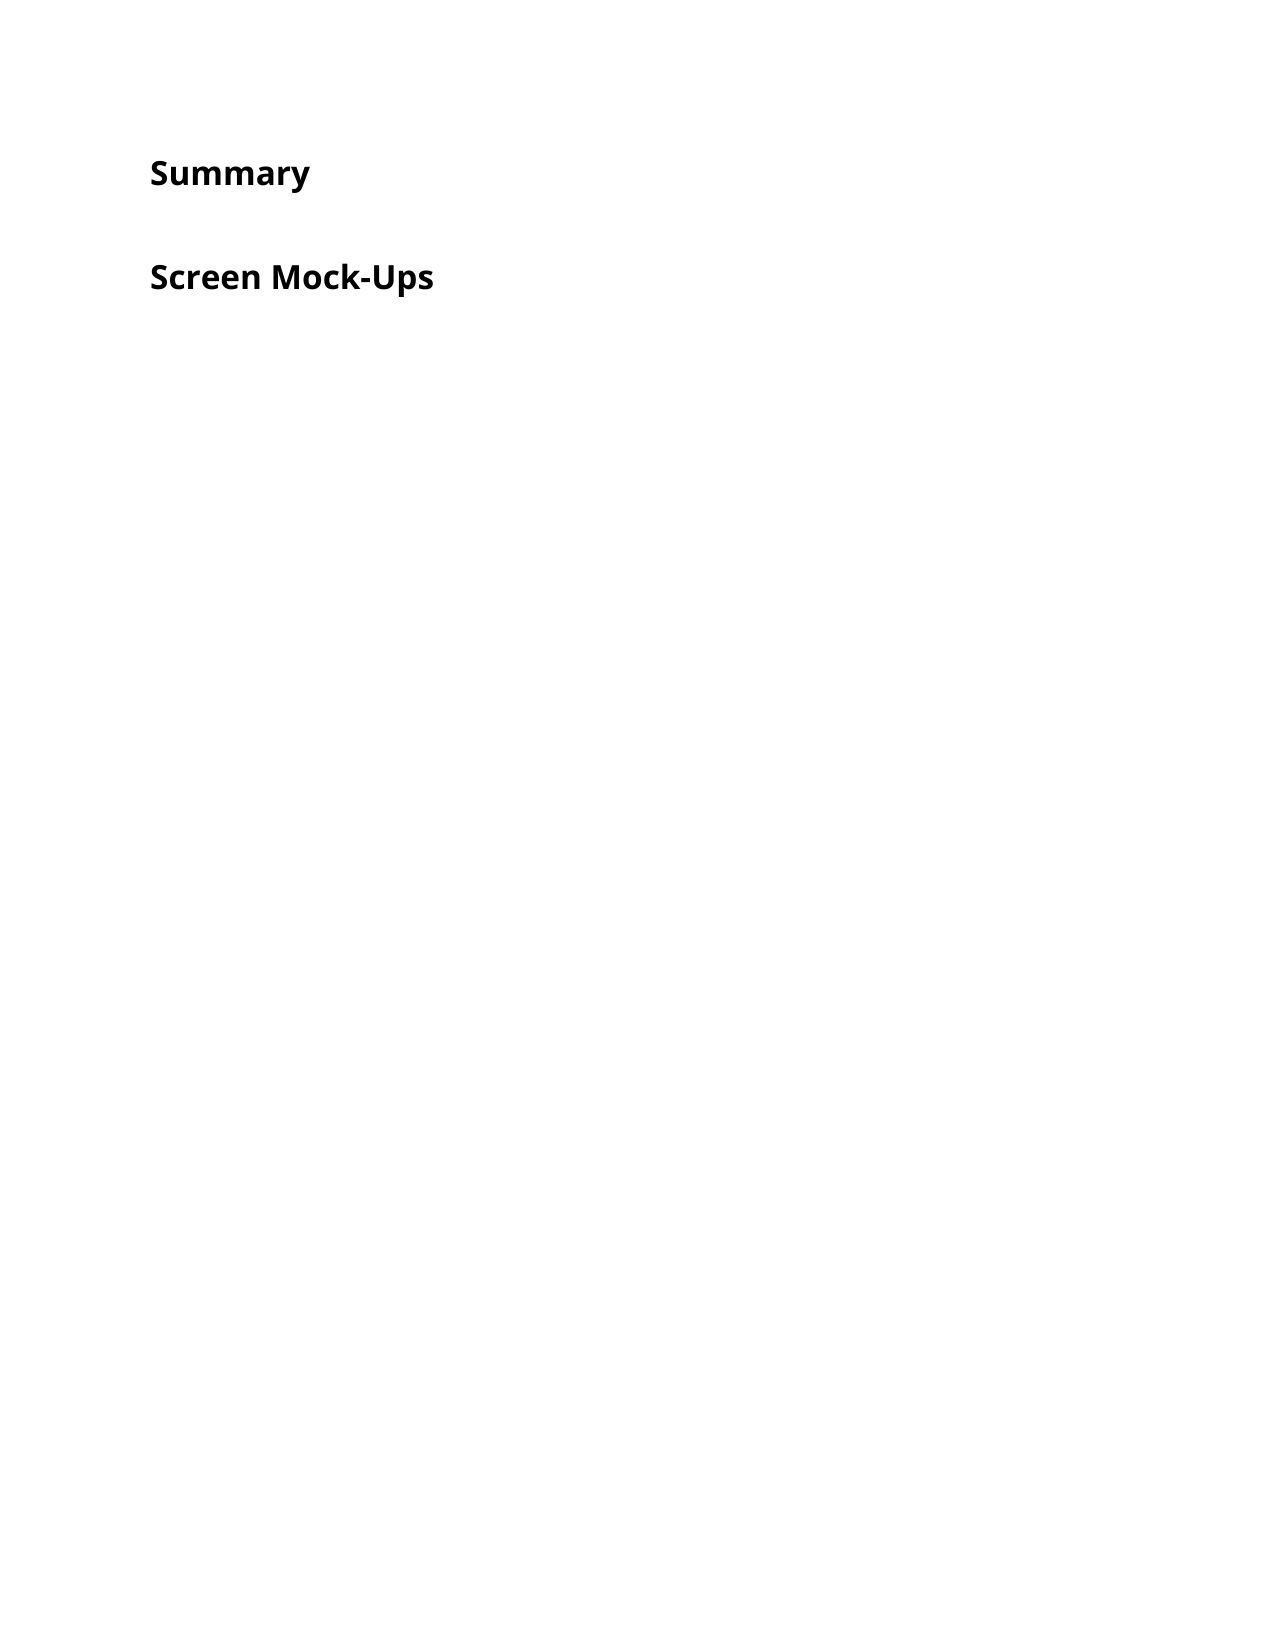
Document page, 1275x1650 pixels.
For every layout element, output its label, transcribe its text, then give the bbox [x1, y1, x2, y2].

subtitle Summary [150, 150, 1125, 195]
subtitle Screen Mock-Ups [150, 254, 1125, 299]
